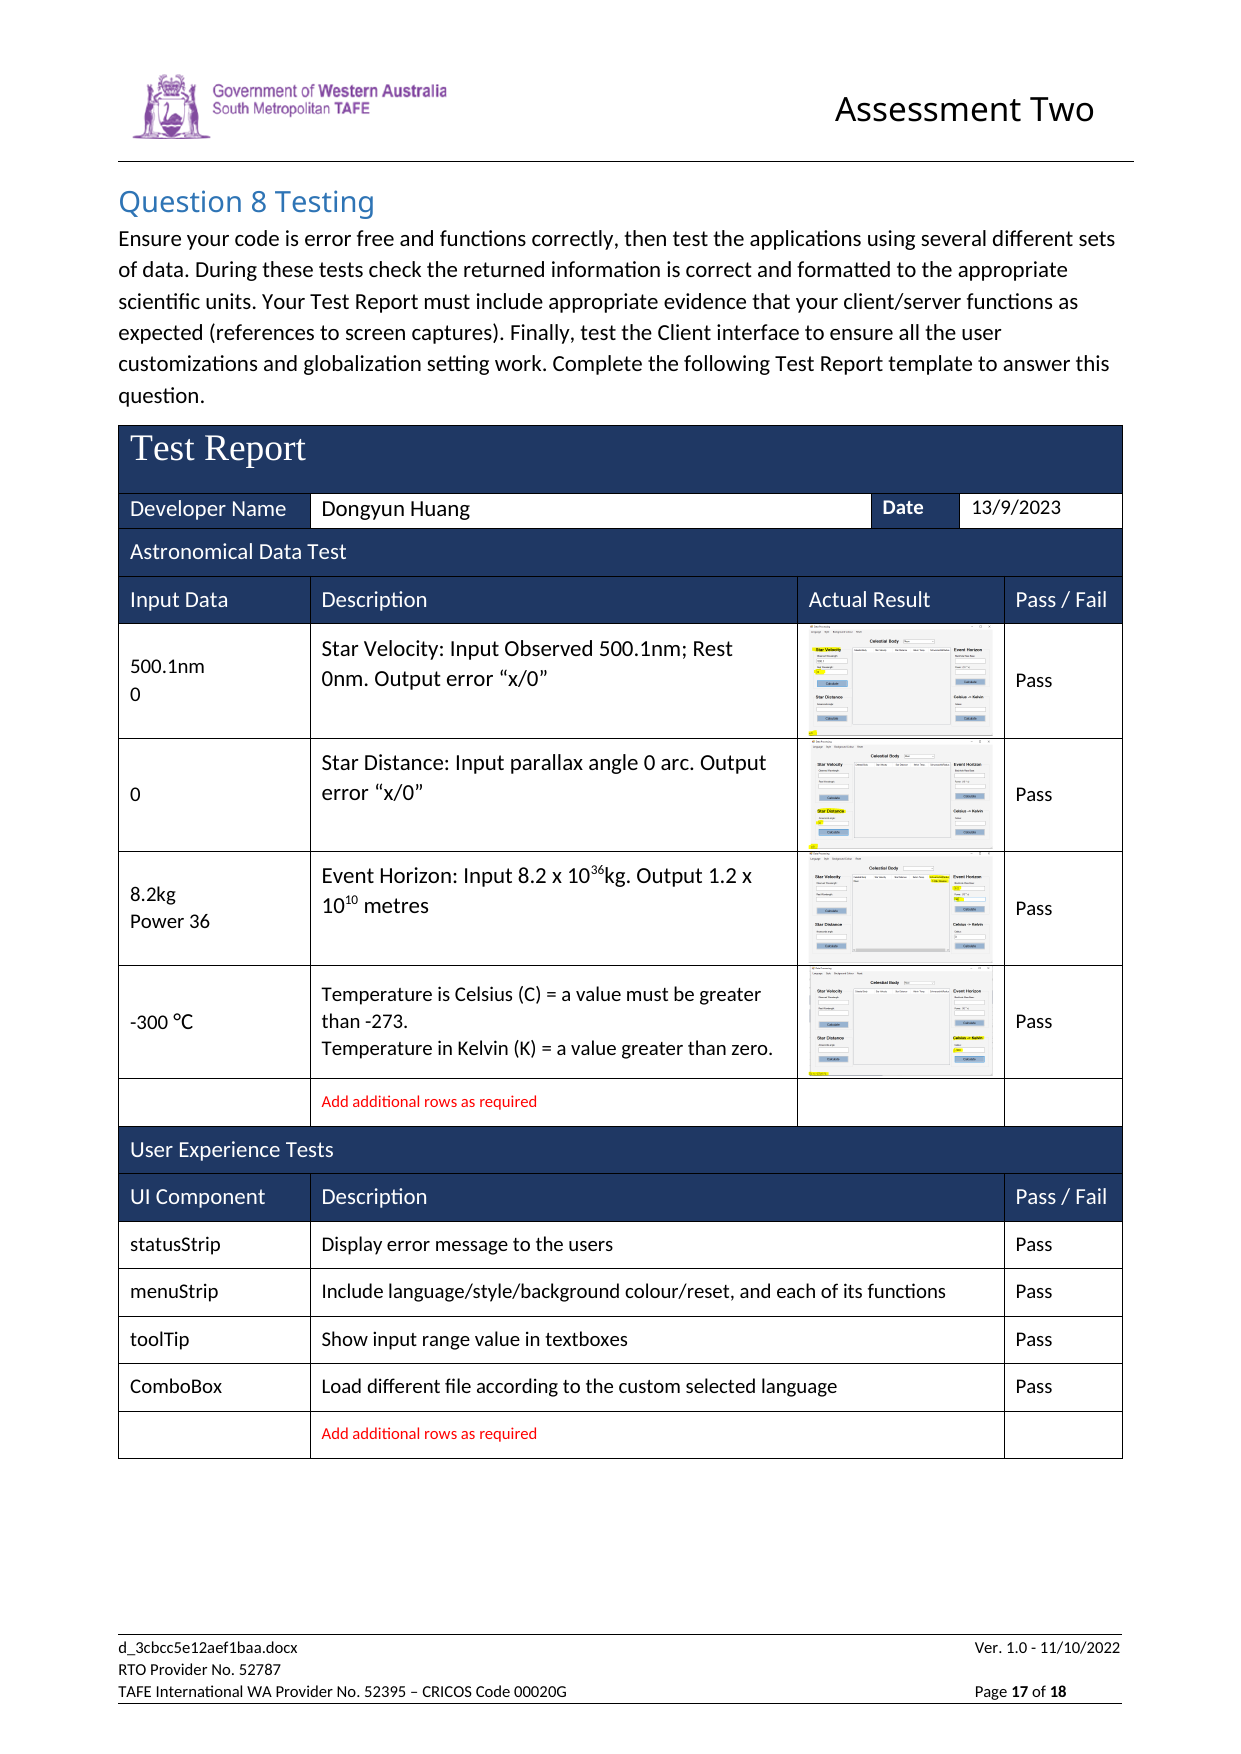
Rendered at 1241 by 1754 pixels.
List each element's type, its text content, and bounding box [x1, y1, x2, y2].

table_cell Description [311, 1174, 1004, 1221]
table_cell ComboBox [119, 1364, 310, 1411]
table_cell Pass [1005, 1317, 1122, 1363]
table_cell Pass [1005, 1364, 1122, 1411]
table_cell 13/9/2023 [960, 494, 1122, 528]
table_cell Show input range value in textboxes [311, 1317, 1004, 1363]
table_cell toolTip [119, 1317, 310, 1363]
table_cell Include language/style/background colour/reset, and each of its functions [311, 1269, 1004, 1316]
table_cell Pass [1005, 624, 1122, 738]
table_cell statusStrip [119, 1222, 310, 1268]
table_cell 0 [119, 739, 310, 851]
table_cell [119, 1412, 310, 1458]
table_cell Input Data [119, 577, 310, 623]
table_cell 500.1nm 0 [119, 624, 310, 738]
table_cell Date [872, 494, 959, 528]
subtitle Question 8 Testing [118, 181, 1122, 221]
table_cell UI Component [119, 1174, 310, 1221]
table_cell Astronomical Data Test [119, 529, 1122, 576]
picture [808, 852, 993, 963]
table_cell Star Velocity: Input Observed 500.1nm; Rest 0nm. Output error “x/0” [311, 624, 797, 738]
picture [808, 624, 993, 736]
table_cell [1005, 1412, 1122, 1458]
table_cell 8.2kg Power 36 [119, 852, 310, 965]
table_cell Pass [1005, 739, 1122, 851]
table_cell Pass [1005, 966, 1122, 1078]
picture [808, 966, 993, 1076]
table_cell menuStrip [119, 1269, 310, 1316]
text Ensure your code is error free and functions correctly, then test the applications using several different sets of data. During these tests check the returned information is correct and formatted to the appropriate scientific units. Your Test Report must include appropriate evidence that your client/server functions as expected (references to screen captures). Finally, test the Client interface to ensure all the user customizations and globalization setting work. Complete the following Test Report template to answer this question. [118, 224, 1122, 409]
table_cell Description [311, 577, 797, 623]
table_cell [798, 624, 1004, 738]
table_cell [798, 739, 1004, 851]
table_cell [798, 966, 1004, 1078]
table_cell Display error message to the users [311, 1222, 1004, 1268]
picture [132, 74, 447, 139]
table_cell User Experience Tests [119, 1127, 1122, 1173]
table_cell Temperature is Celsius (C) = a value must be greater than -273. Temperature in Kelvin (K) = a value greater than zero. [311, 966, 797, 1078]
table_cell [119, 1079, 310, 1126]
table_cell Pass [1005, 1269, 1122, 1316]
picture [808, 739, 993, 849]
table_cell Add additional rows as required [311, 1412, 1004, 1458]
table_cell [798, 852, 1004, 965]
table_cell Add additional rows as required [311, 1079, 797, 1126]
table_cell Load different file according to the custom selected language [311, 1364, 1004, 1411]
table_cell Pass / Fail [1005, 577, 1122, 623]
table_cell Pass [1005, 1222, 1122, 1268]
table_cell Developer Name [119, 494, 310, 528]
table_header Test Report [119, 426, 1122, 493]
table_cell -300 °C [119, 966, 310, 1078]
table_cell [798, 1079, 1004, 1126]
table_cell Pass [1005, 852, 1122, 965]
table_cell Actual Result [798, 577, 1004, 623]
table_cell Star Distance: Input parallax angle 0 arc. Output error “x/0” [311, 739, 797, 851]
table_cell Event Horizon: Input 8.2 x 1036kg. Output 1.2 x 1010 metres [311, 852, 797, 965]
table_cell Pass / Fail [1005, 1174, 1122, 1221]
table_cell [1005, 1079, 1122, 1126]
table_cell Dongyun Huang [311, 494, 871, 528]
